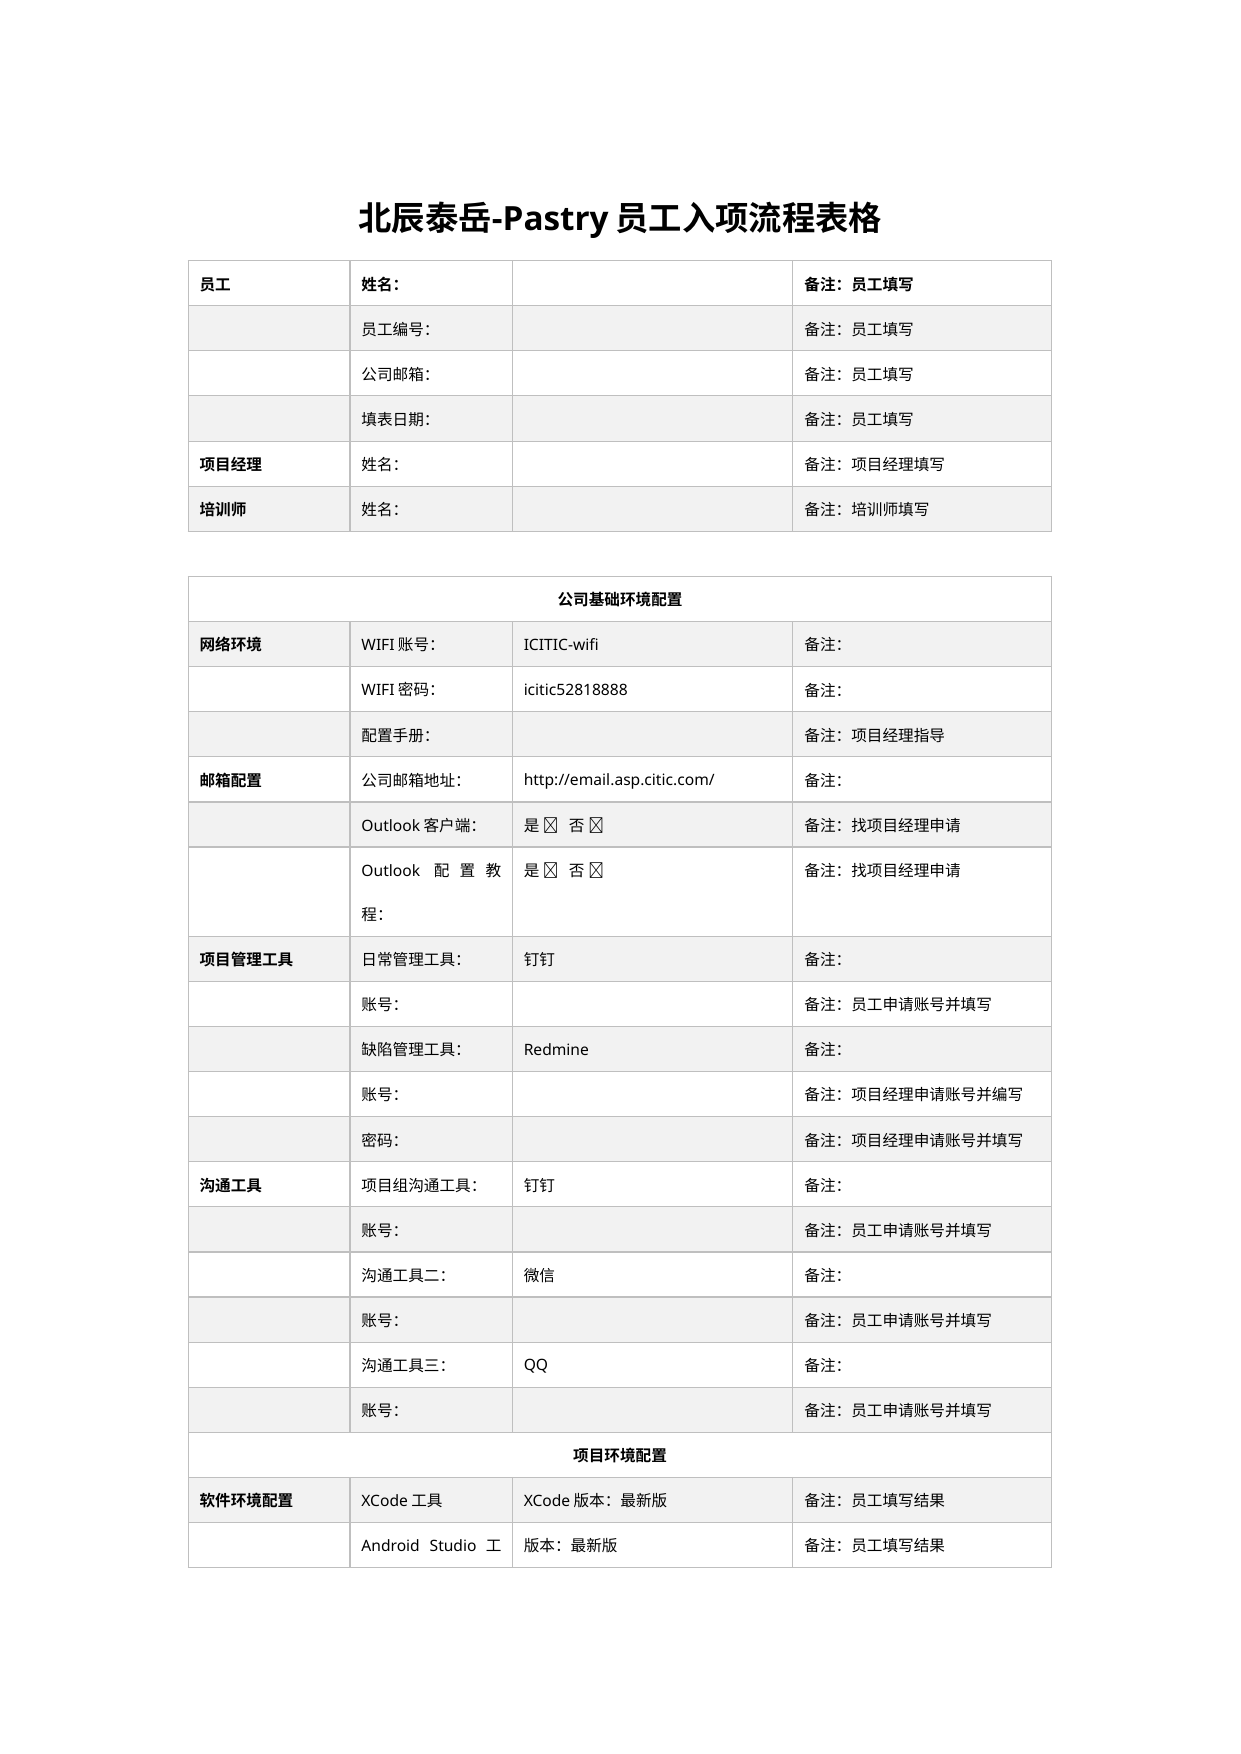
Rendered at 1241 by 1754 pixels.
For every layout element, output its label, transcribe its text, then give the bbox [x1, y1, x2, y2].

table_header 姓名： [351, 261, 512, 305]
table_cell 软件环境配置 [189, 1478, 349, 1522]
table_cell [189, 1388, 349, 1432]
table_cell 公司邮箱： [351, 351, 512, 395]
table_cell http://email.asp.citic.com/ [513, 757, 792, 801]
table_cell WIFI密码： [351, 667, 512, 711]
table_cell 备注：员工申请账号并填写 [793, 1298, 1051, 1342]
table_cell [513, 1388, 792, 1432]
table_cell [189, 1523, 349, 1567]
table_cell Outlook客户端： [351, 803, 512, 846]
table_cell 微信 [513, 1253, 792, 1296]
table_cell [189, 803, 349, 846]
table_cell 备注： [793, 757, 1051, 801]
table_cell 密码： [351, 1117, 512, 1161]
table_cell Android Studio工具 [351, 1523, 512, 1567]
table_cell 备注：项目经理申请账号并编写 [793, 1072, 1051, 1116]
table_cell 备注： [793, 667, 1051, 711]
table_cell [189, 1117, 349, 1161]
table_cell [189, 982, 349, 1026]
table_cell 项目经理 [189, 442, 349, 486]
table_cell 备注： [793, 1027, 1051, 1071]
table_cell 备注：员工申请账号并填写 [793, 1388, 1051, 1432]
table_cell [189, 1072, 349, 1116]
table_cell 备注：员工填写 [793, 396, 1051, 441]
table_cell [513, 306, 792, 350]
table_cell [513, 1072, 792, 1116]
table_cell [189, 396, 349, 441]
table_cell 备注： [793, 1253, 1051, 1296]
table_cell [189, 712, 349, 756]
table_cell XCode工具 [351, 1478, 512, 1522]
table_cell [513, 712, 792, 756]
table_cell 项目管理工具 [189, 937, 349, 981]
table_cell [513, 351, 792, 395]
table_cell [189, 1207, 349, 1251]
table_cell 项目环境配置 [189, 1433, 1051, 1477]
table_cell 沟通工具三： [351, 1343, 512, 1387]
table_cell ICITIC-wifi [513, 622, 792, 666]
table_cell 是 否 [513, 803, 792, 846]
table_cell 备注：项目经理申请账号并填写 [793, 1117, 1051, 1161]
table_cell [189, 1343, 349, 1387]
table_cell [189, 306, 349, 350]
table_cell 钉钉 [513, 1162, 792, 1206]
table_cell 备注： [793, 937, 1051, 981]
table_cell 版本：最新版 [513, 1523, 792, 1567]
table_cell QQ [513, 1343, 792, 1387]
table_cell XCode版本：最新版 [513, 1478, 792, 1522]
table_cell 是 否 [513, 848, 792, 936]
table_cell 账号： [351, 1388, 512, 1432]
table_cell [513, 1207, 792, 1251]
table_cell 缺陷管理工具： [351, 1027, 512, 1071]
table_cell 邮箱配置 [189, 757, 349, 801]
table_cell 账号： [351, 982, 512, 1026]
table_cell 备注：员工填写结果 [793, 1478, 1051, 1522]
table_cell 备注： [793, 1162, 1051, 1206]
table_cell 备注： [793, 1343, 1051, 1387]
table_header [513, 261, 792, 305]
table_cell 沟通工具二： [351, 1253, 512, 1296]
table_cell 姓名： [351, 442, 512, 486]
table_cell 账号： [351, 1298, 512, 1342]
table_cell 钉钉 [513, 937, 792, 981]
text 北辰泰岳-Pastry员工入项流程表格 [187, 172, 1053, 260]
table_cell 网络环境 [189, 622, 349, 666]
table_cell 日常管理工具： [351, 937, 512, 981]
table_cell [513, 396, 792, 441]
table_cell 公司邮箱地址： [351, 757, 512, 801]
table_cell 账号： [351, 1072, 512, 1116]
table_cell [513, 487, 792, 531]
table_cell 备注：员工填写 [793, 351, 1051, 395]
table_cell 账号： [351, 1207, 512, 1251]
table_cell [189, 848, 349, 936]
table_cell 备注： [793, 622, 1051, 666]
table_cell 备注：员工填写结果 [793, 1523, 1051, 1567]
table_cell WIFI账号： [351, 622, 512, 666]
table_header 公司基础环境配置 [189, 577, 1051, 621]
table_header 员工 [189, 261, 349, 305]
table_cell Redmine [513, 1027, 792, 1071]
table_cell 培训师 [189, 487, 349, 531]
table_cell [513, 1117, 792, 1161]
table_cell 备注：员工填写 [793, 306, 1051, 350]
table_cell 备注：找项目经理申请 [793, 848, 1051, 936]
table_header 备注：员工填写 [793, 261, 1051, 305]
table_cell [189, 351, 349, 395]
table_cell icitic52818888 [513, 667, 792, 711]
table_cell [189, 1027, 349, 1071]
table_cell 备注：项目经理填写 [793, 442, 1051, 486]
table_cell Outlook配置教程： [351, 848, 512, 936]
table_cell 项目组沟通工具： [351, 1162, 512, 1206]
table_cell 备注：找项目经理申请 [793, 803, 1051, 846]
table_cell 员工编号： [351, 306, 512, 350]
table_cell 备注：项目经理指导 [793, 712, 1051, 756]
table_cell 备注：员工申请账号并填写 [793, 982, 1051, 1026]
table_cell [513, 982, 792, 1026]
table_cell [189, 1298, 349, 1342]
table_cell 填表日期： [351, 396, 512, 441]
table_cell 备注：员工申请账号并填写 [793, 1207, 1051, 1251]
table_cell 沟通工具 [189, 1162, 349, 1206]
table_cell 姓名： [351, 487, 512, 531]
table_cell [189, 1253, 349, 1296]
table_cell 配置手册： [351, 712, 512, 756]
table_cell [513, 1298, 792, 1342]
table_cell [513, 442, 792, 486]
table_cell [189, 667, 349, 711]
table_cell 备注：培训师填写 [793, 487, 1051, 531]
